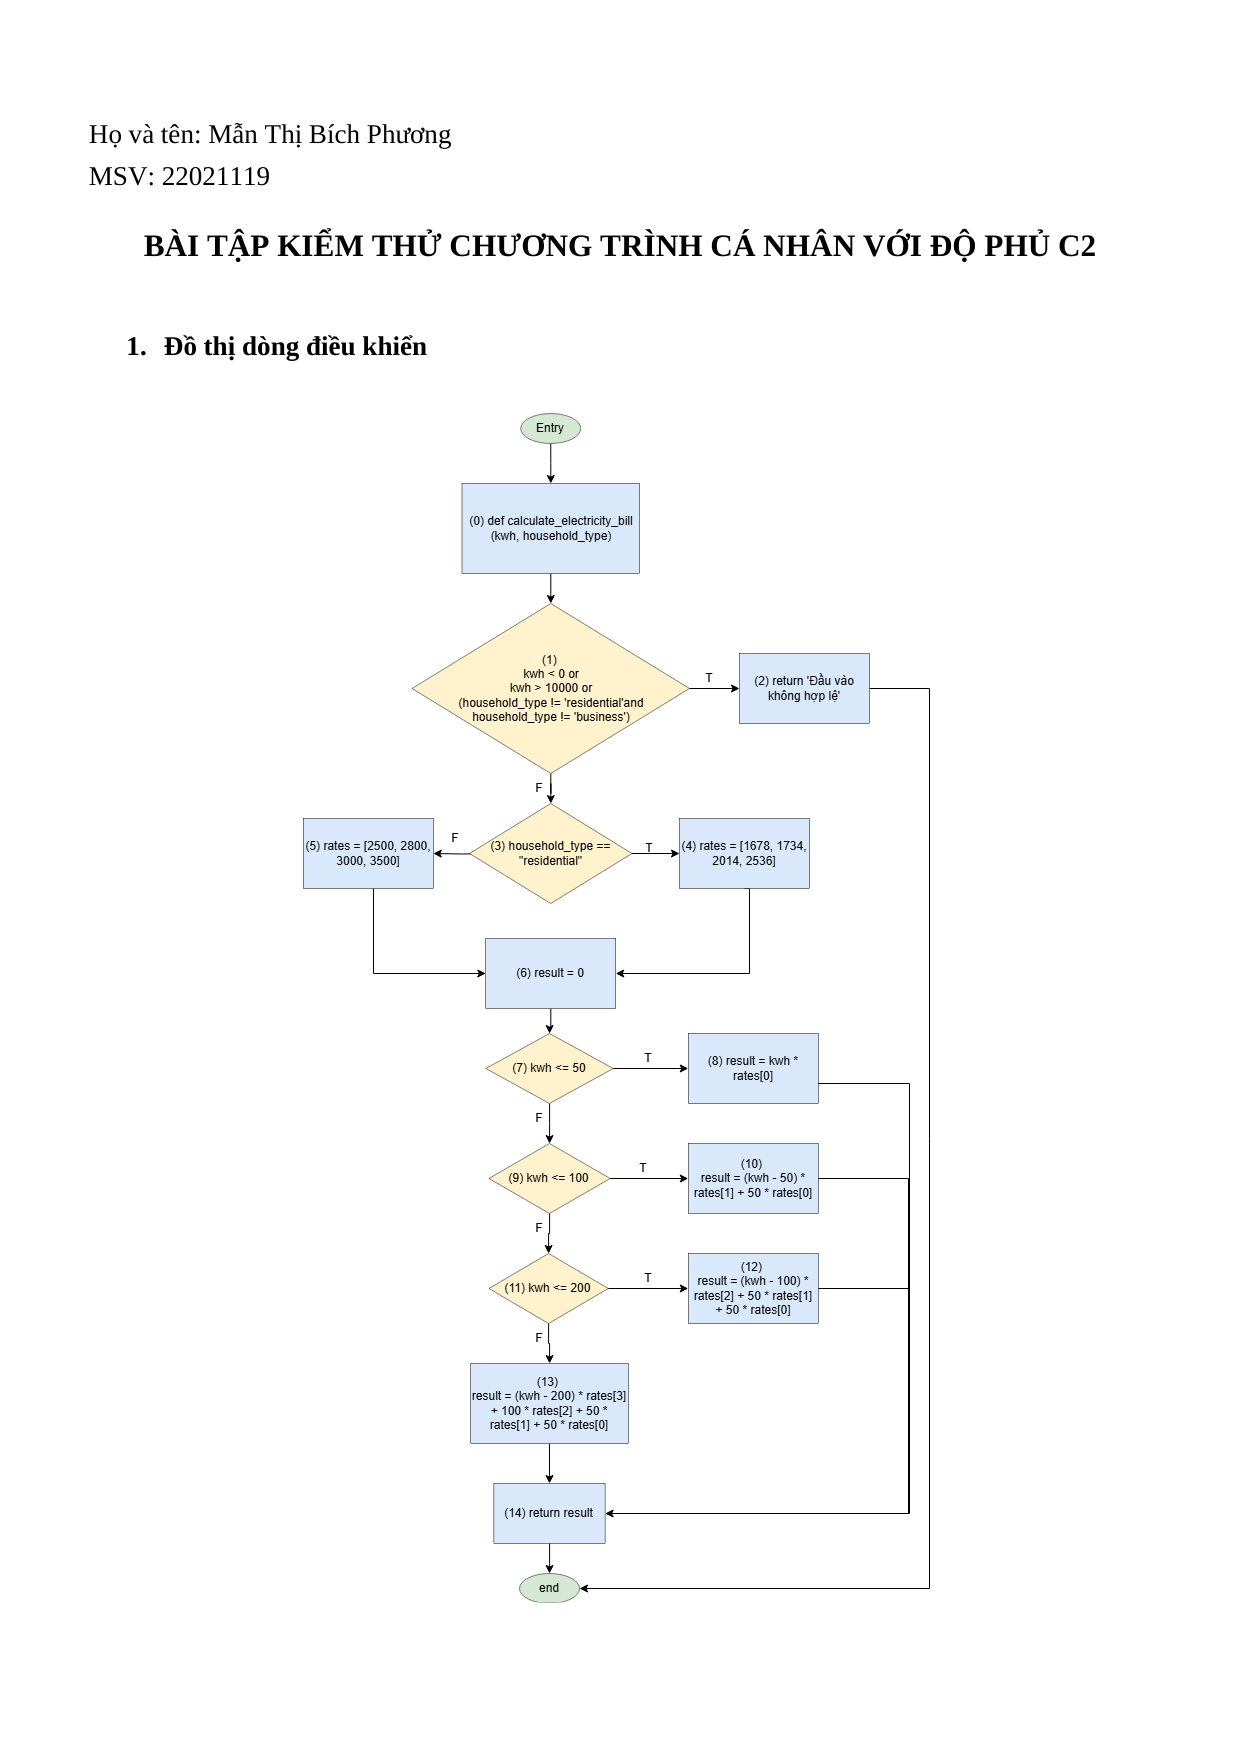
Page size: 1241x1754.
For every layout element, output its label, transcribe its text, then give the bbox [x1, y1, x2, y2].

text MSV: 22021119 [89, 160, 1152, 191]
picture [303, 413, 938, 1603]
subtitle BÀI TẬP KIỂM THỬ CHƯƠNG TRÌNH CÁ NHÂN VỚI ĐỘ PHỦ C2 [89, 227, 1152, 263]
subtitle Đồ thị dòng điều khiển [126, 330, 1152, 361]
text Họ và tên: Mẫn Thị Bích Phương [89, 118, 1152, 149]
